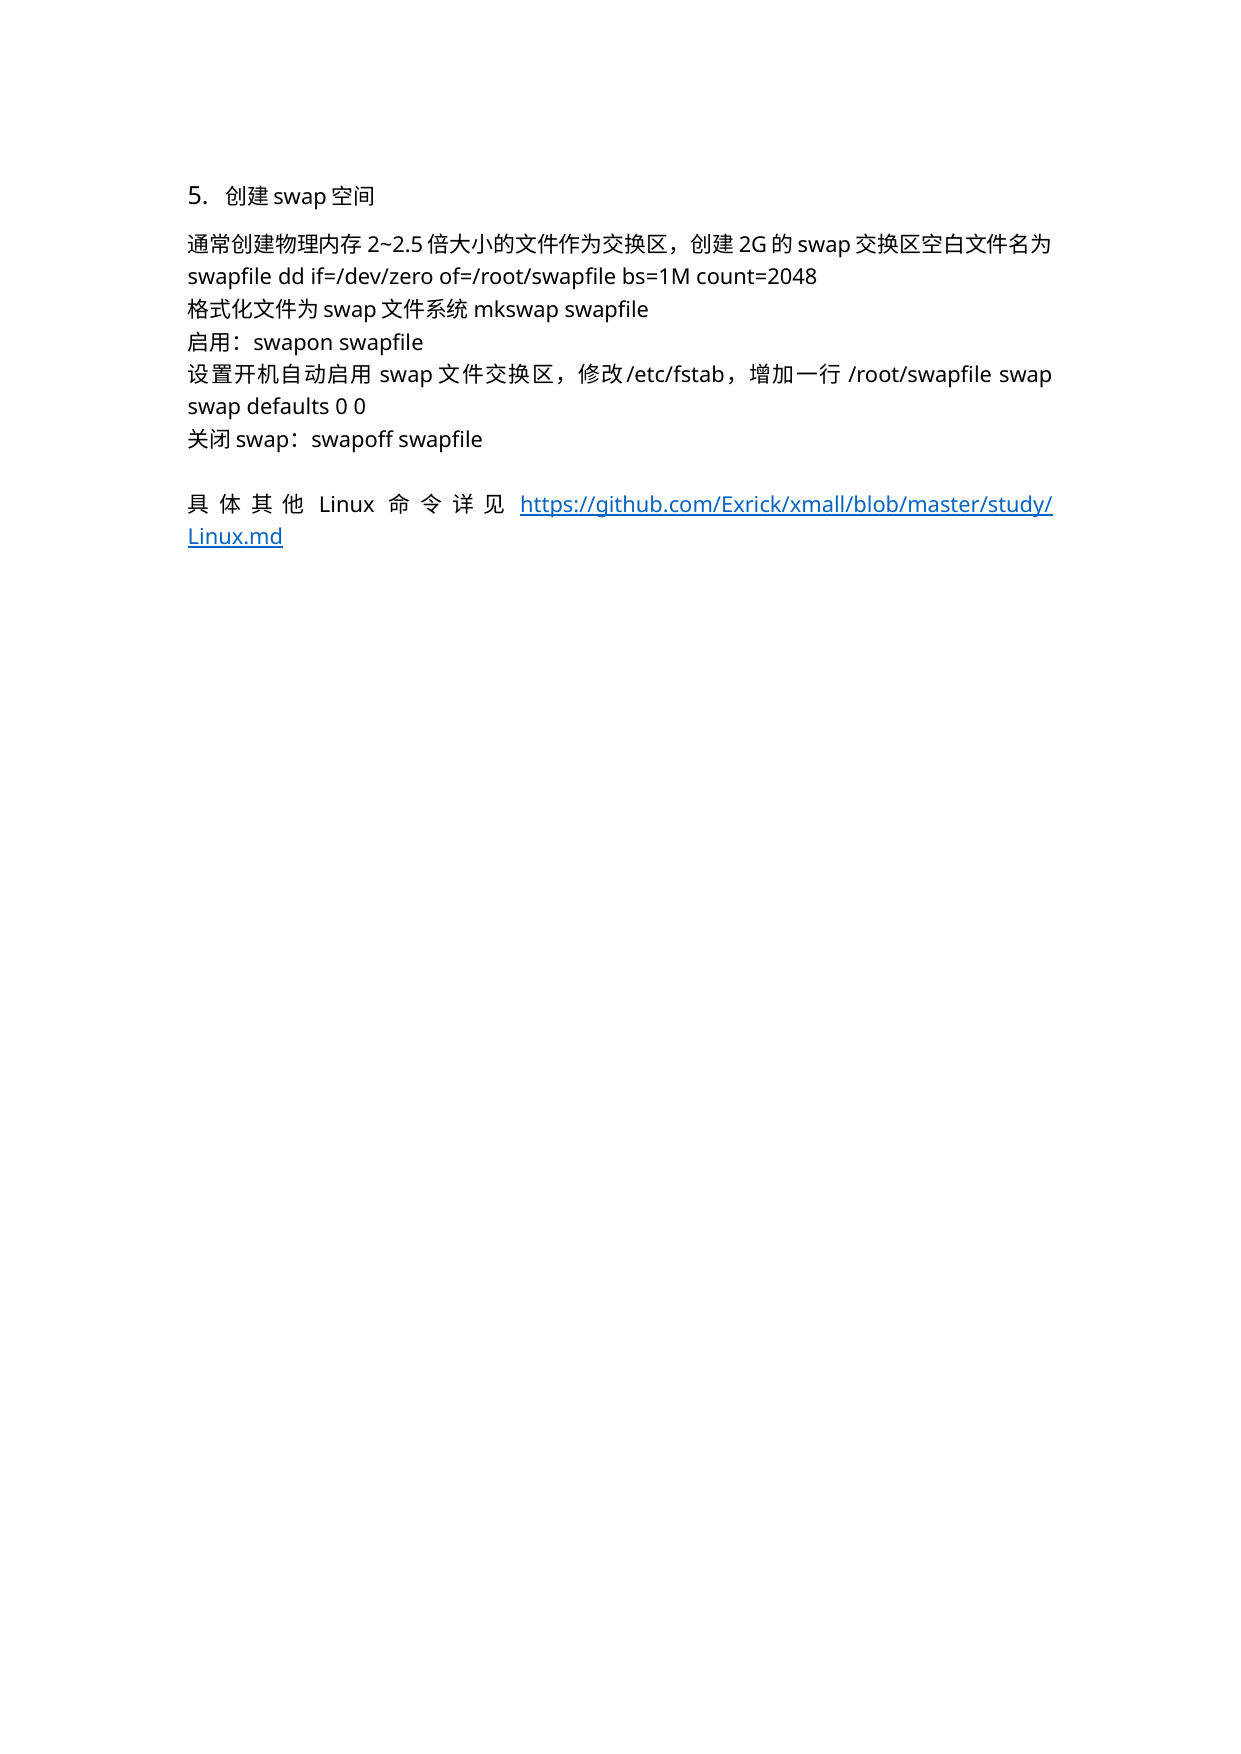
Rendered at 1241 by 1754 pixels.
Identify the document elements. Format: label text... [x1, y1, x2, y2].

text 通常创建物理内存2~2.5倍大小的文件作为交换区，创建2G的swap交换区空白文件名为swapfile dd if=/dev/zero of=/root/swapfile bs=1M count=2048 [187, 227, 1053, 292]
text 关闭swap：swapoff swapfile [187, 422, 1053, 454]
text 启用：swapon swapfile [187, 324, 1053, 357]
text 具体其他Linux命令详见https://github.com/Exrick/xmall/blob/master/study/Linux.md [187, 487, 1053, 552]
list 创建swap空间 [187, 162, 1053, 227]
text 设置开机自动启用swap文件交换区，修改/etc/fstab，增加一行 /root/swapfile swap swap defaults 0 0 [187, 357, 1053, 422]
text 格式化文件为swap文件系统 mkswap swapfile [187, 292, 1053, 324]
